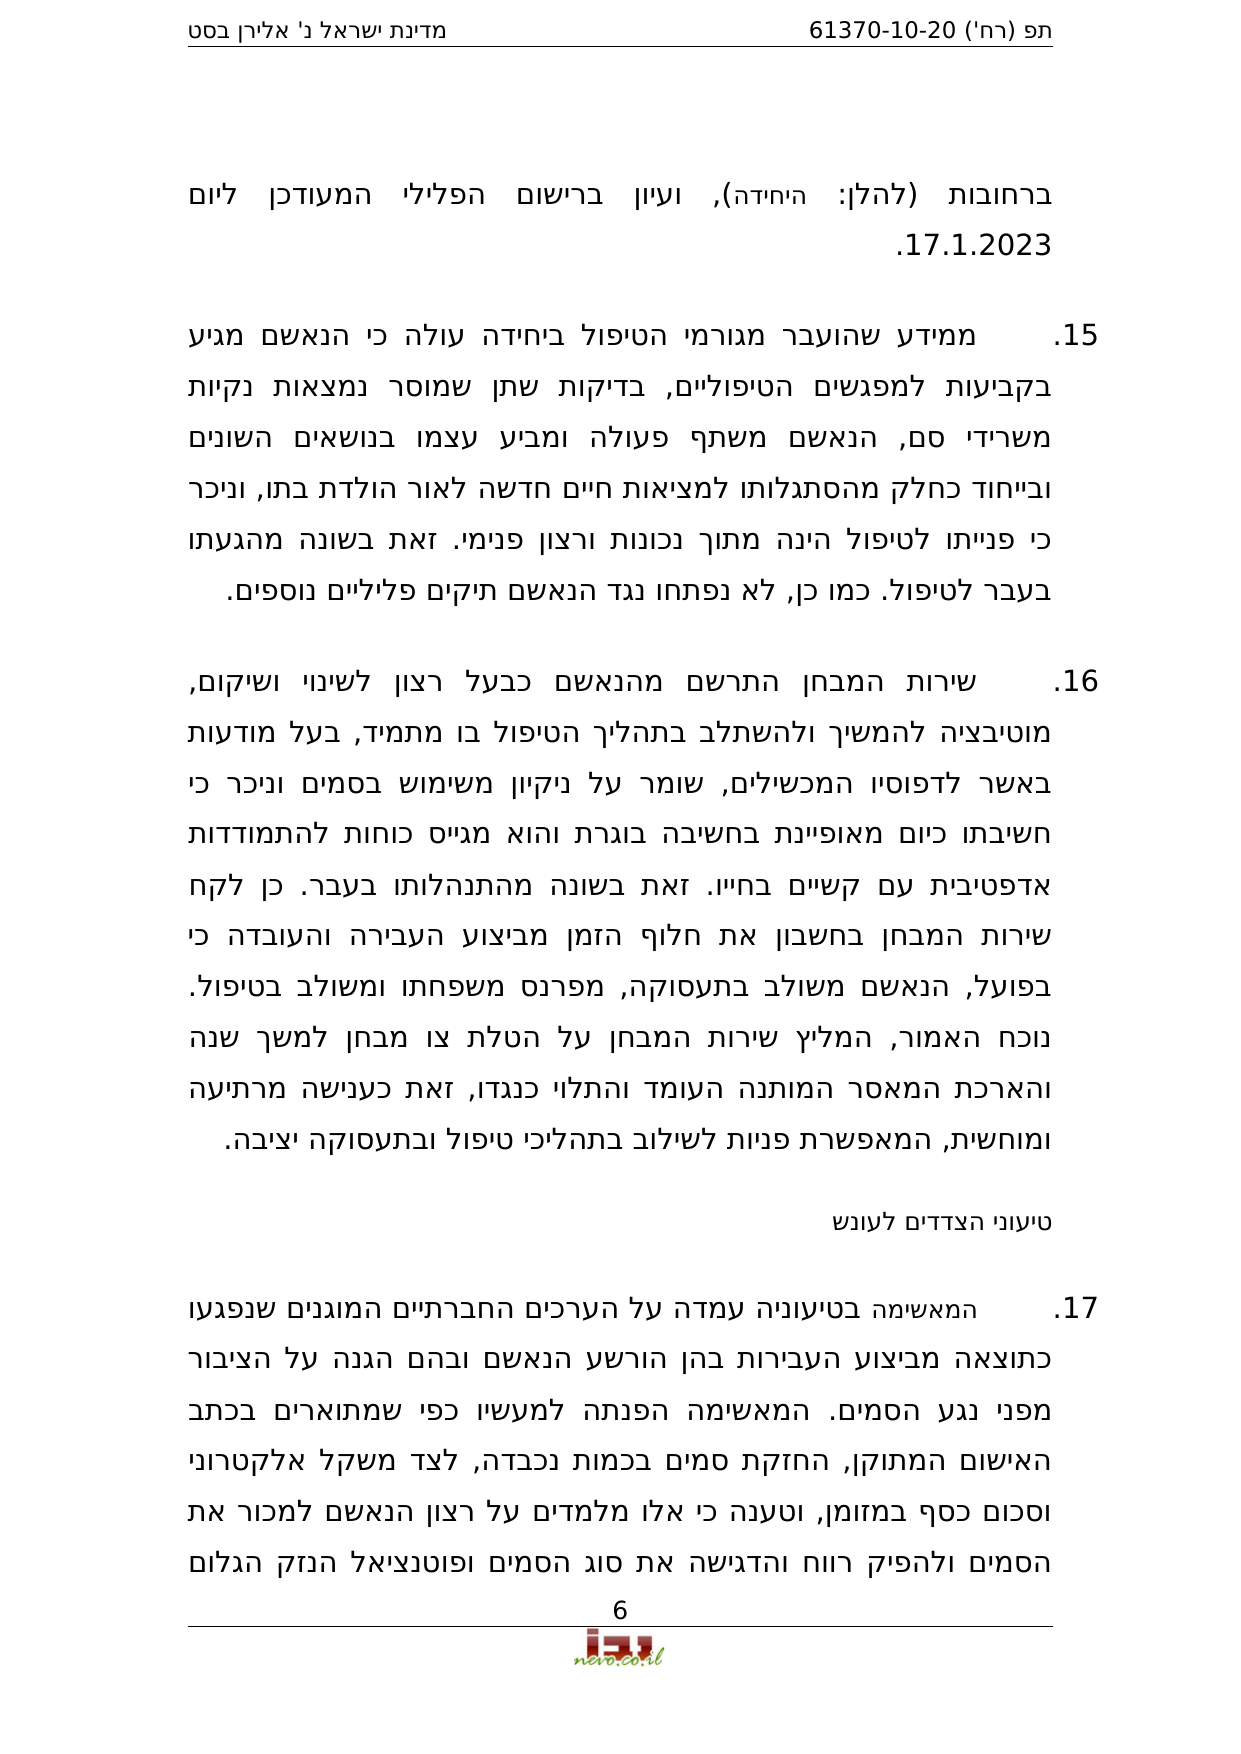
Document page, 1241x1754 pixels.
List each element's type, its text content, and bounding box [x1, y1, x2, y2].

list ממידע שהועבר מגורמי הטיפול ביחידה עולה כי הנאשם מגיע בקביעות למפגשים הטיפוליים, בדיקות שתן שמוסר נמצאות נקיות משרידי סם, הנאשם משתף פעולה ומביע עצמו בנושאים השונים ובייחוד כחלק מהסתגלותו למציאות חיים חדשה לאור הולדת בתו, וניכר כי פנייתו לטיפול הינה מתוך נכונות ורצון פנימי. זאת בשונה מהגעתו בעבר לטיפול. כמו כן, לא נפתחו נגד הנאשם תיקים פליליים נוספים. [187, 319, 1053, 607]
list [187, 177, 1053, 262]
list טיעוני הצדדים לעונש [187, 1207, 1053, 1237]
list שירות המבחן התרשם מהנאשם כבעל רצון לשינוי ושיקום, מוטיבציה להמשיך ולהשתלב בתהליך הטיפול בו מתמיד, בעל מודעות באשר לדפוסיו המכשילים, שומר על ניקיון משימוש בסמים וניכר כי חשיבתו כיום מאופיינת בחשיבה בוגרת והוא מגייס כוחות להתמודדות אדפטיבית עם קשיים בחייו. זאת בשונה מהתנהלותו בעבר. כן לקח שירות המבחן בחשבון את חלוף הזמן מביצוע העבירה והעובדה כי בפועל, הנאשם משולב בתעסוקה, מפרנס משפחתו ומשולב בטיפול. נוכח האמור, המליץ שירות המבחן על הטלת צו מבחן למשך שנה והארכת המאסר המותנה העומד והתלוי כנגדו, זאת כענישה מרתיעה ומוחשית, המאפשרת פניות לשילוב בתהליכי טיפול ובתעסוקה יציבה. [187, 664, 1053, 1156]
picture [574, 1628, 666, 1667]
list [187, 1291, 1053, 1579]
